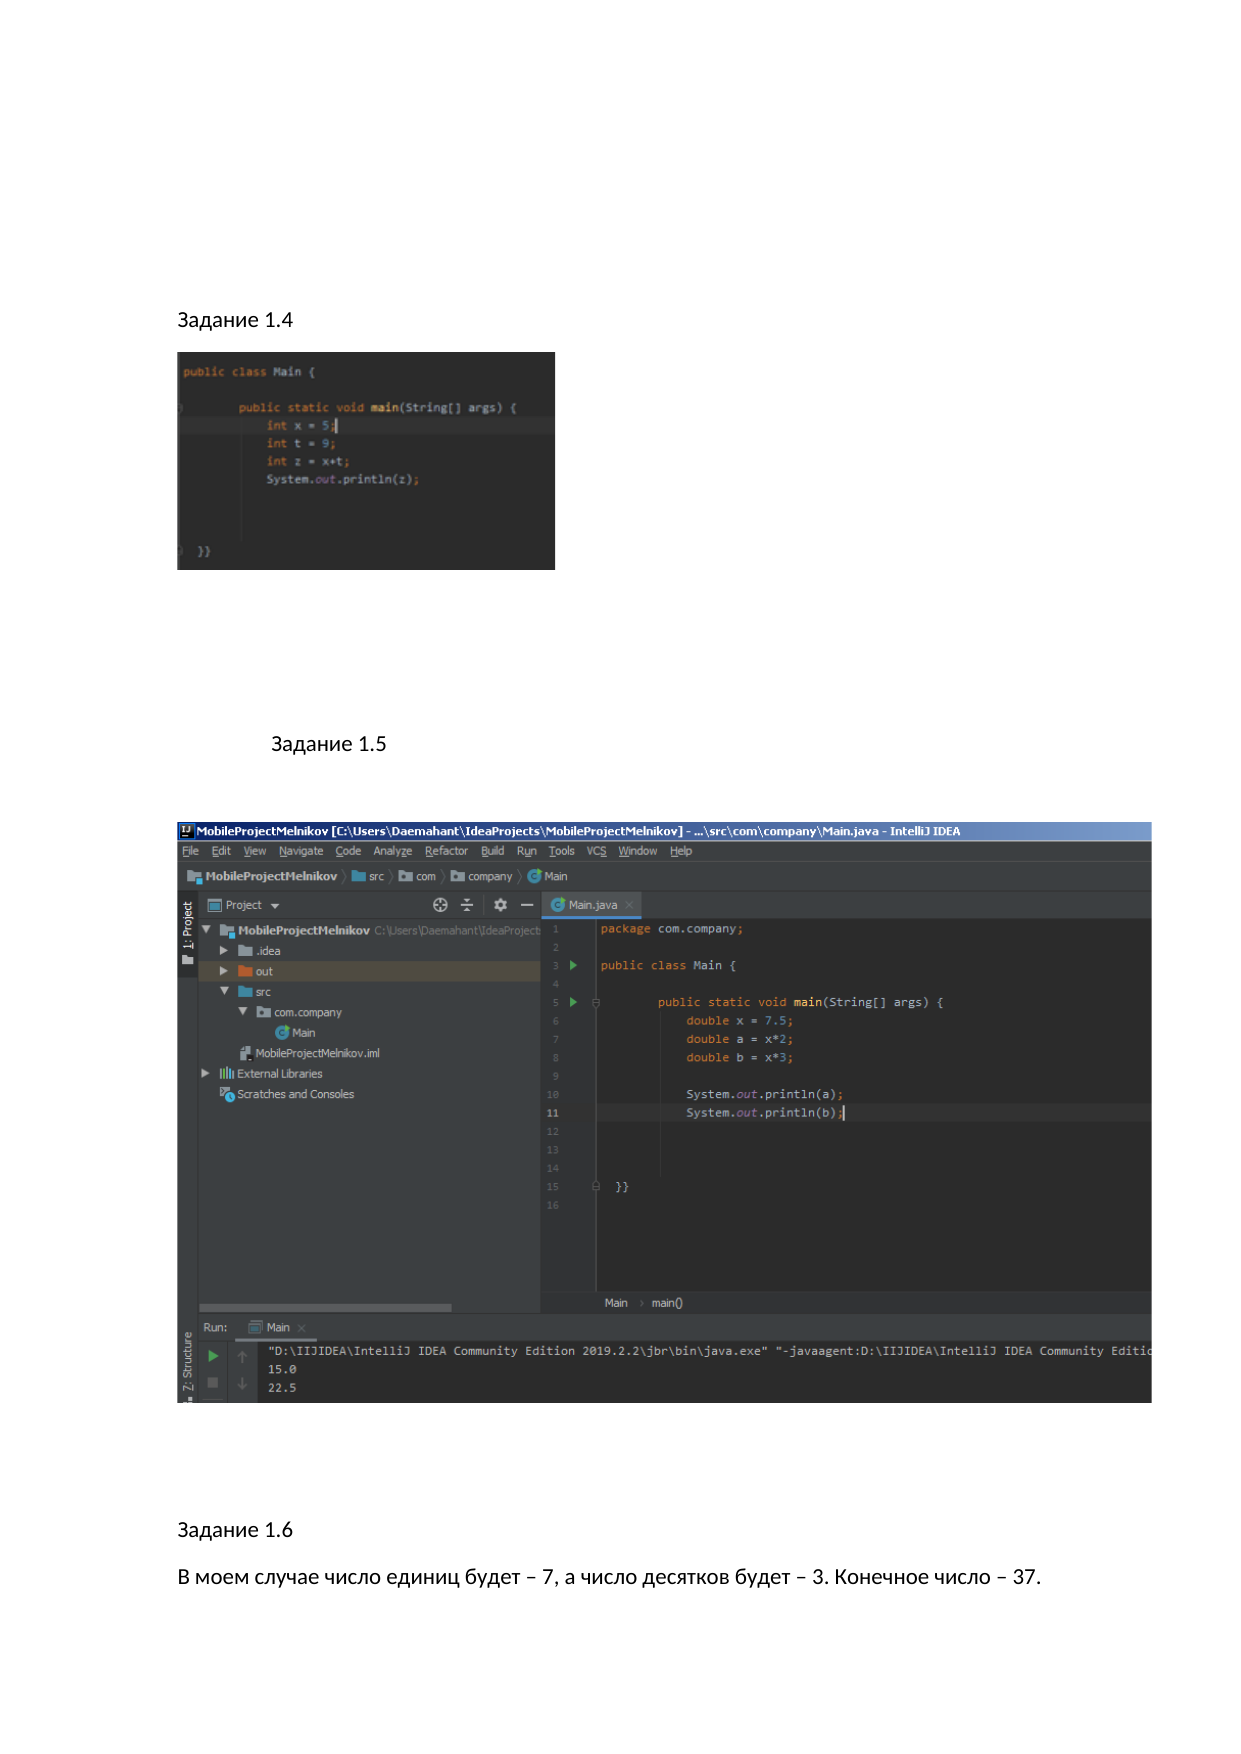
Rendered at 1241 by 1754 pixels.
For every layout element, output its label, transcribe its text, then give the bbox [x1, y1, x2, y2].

text Задание 1.5 [177, 729, 1152, 757]
picture [177, 352, 556, 570]
text Задание 1.6 [177, 1515, 1152, 1543]
text Задание 1.4 [177, 306, 1152, 334]
picture [177, 822, 1152, 1403]
text В моем случае число единиц будет – 7, а число десятков будет – 3. Конечное число – 37. [177, 1562, 1152, 1590]
